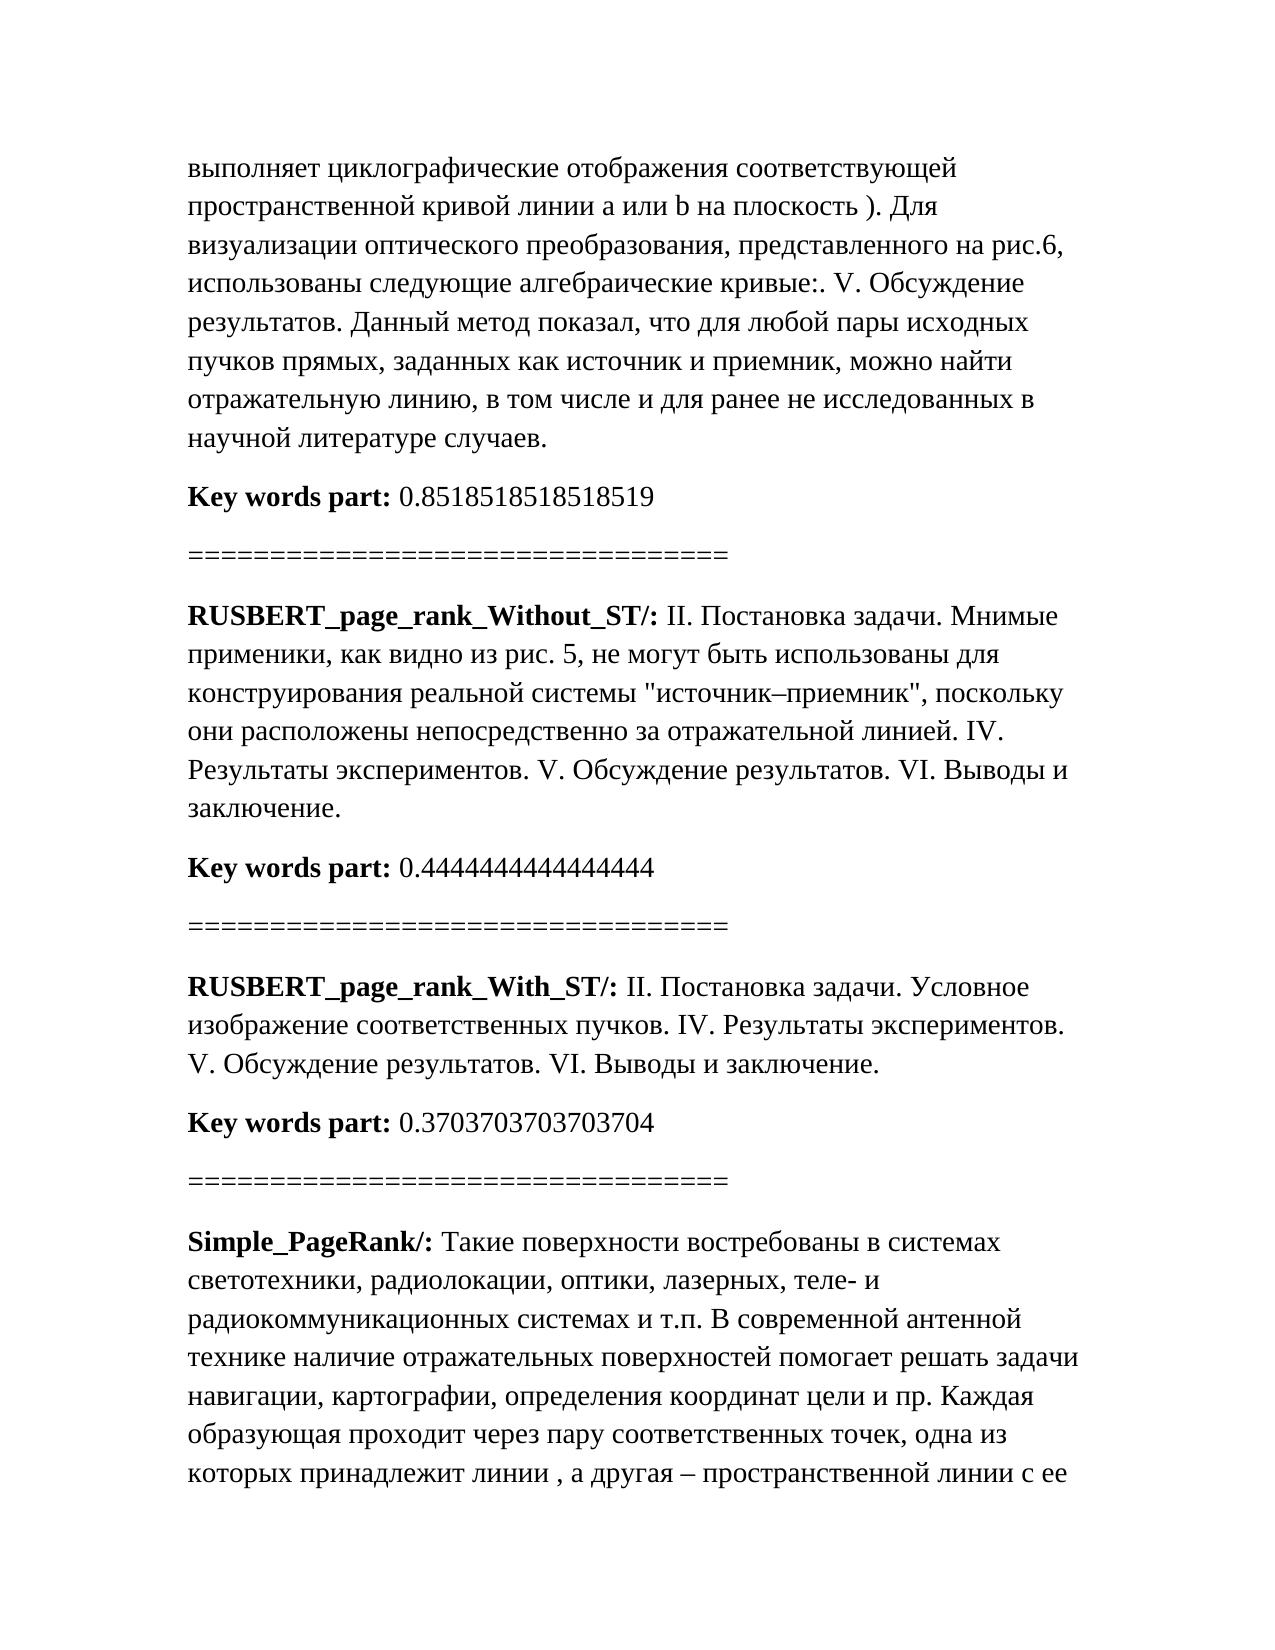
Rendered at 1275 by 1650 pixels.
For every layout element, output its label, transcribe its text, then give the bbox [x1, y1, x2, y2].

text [187, 150, 1087, 453]
text Key words part: 0.4444444444444444 [187, 850, 1087, 883]
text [187, 1224, 1087, 1489]
text ================================= [187, 1164, 1087, 1198]
text Key words part: 0.3703703703703704 [187, 1105, 1087, 1139]
text RUSBERT_page_rank_With_ST/: II. Постановка задачи. Условное изображение соответственных пучков. IV. Результаты экспериментов. V. Обсуждение результатов. VI. Выводы и заключение. [187, 969, 1087, 1079]
text Key words part: 0.8518518518518519 [187, 479, 1087, 513]
text ================================= [187, 909, 1087, 943]
text RUSBERT_page_rank_Without_ST/: II. Постановка задачи. Мнимые применики, как видно из рис. 5, не могут быть использованы для конструирования реальной системы "источник–приемник", поскольку они расположены непосредственно за отражательной линией. IV. Результаты экспериментов. V. Обсуждение результатов. VI. Выводы и заключение. [187, 598, 1087, 824]
text ================================= [187, 538, 1087, 572]
